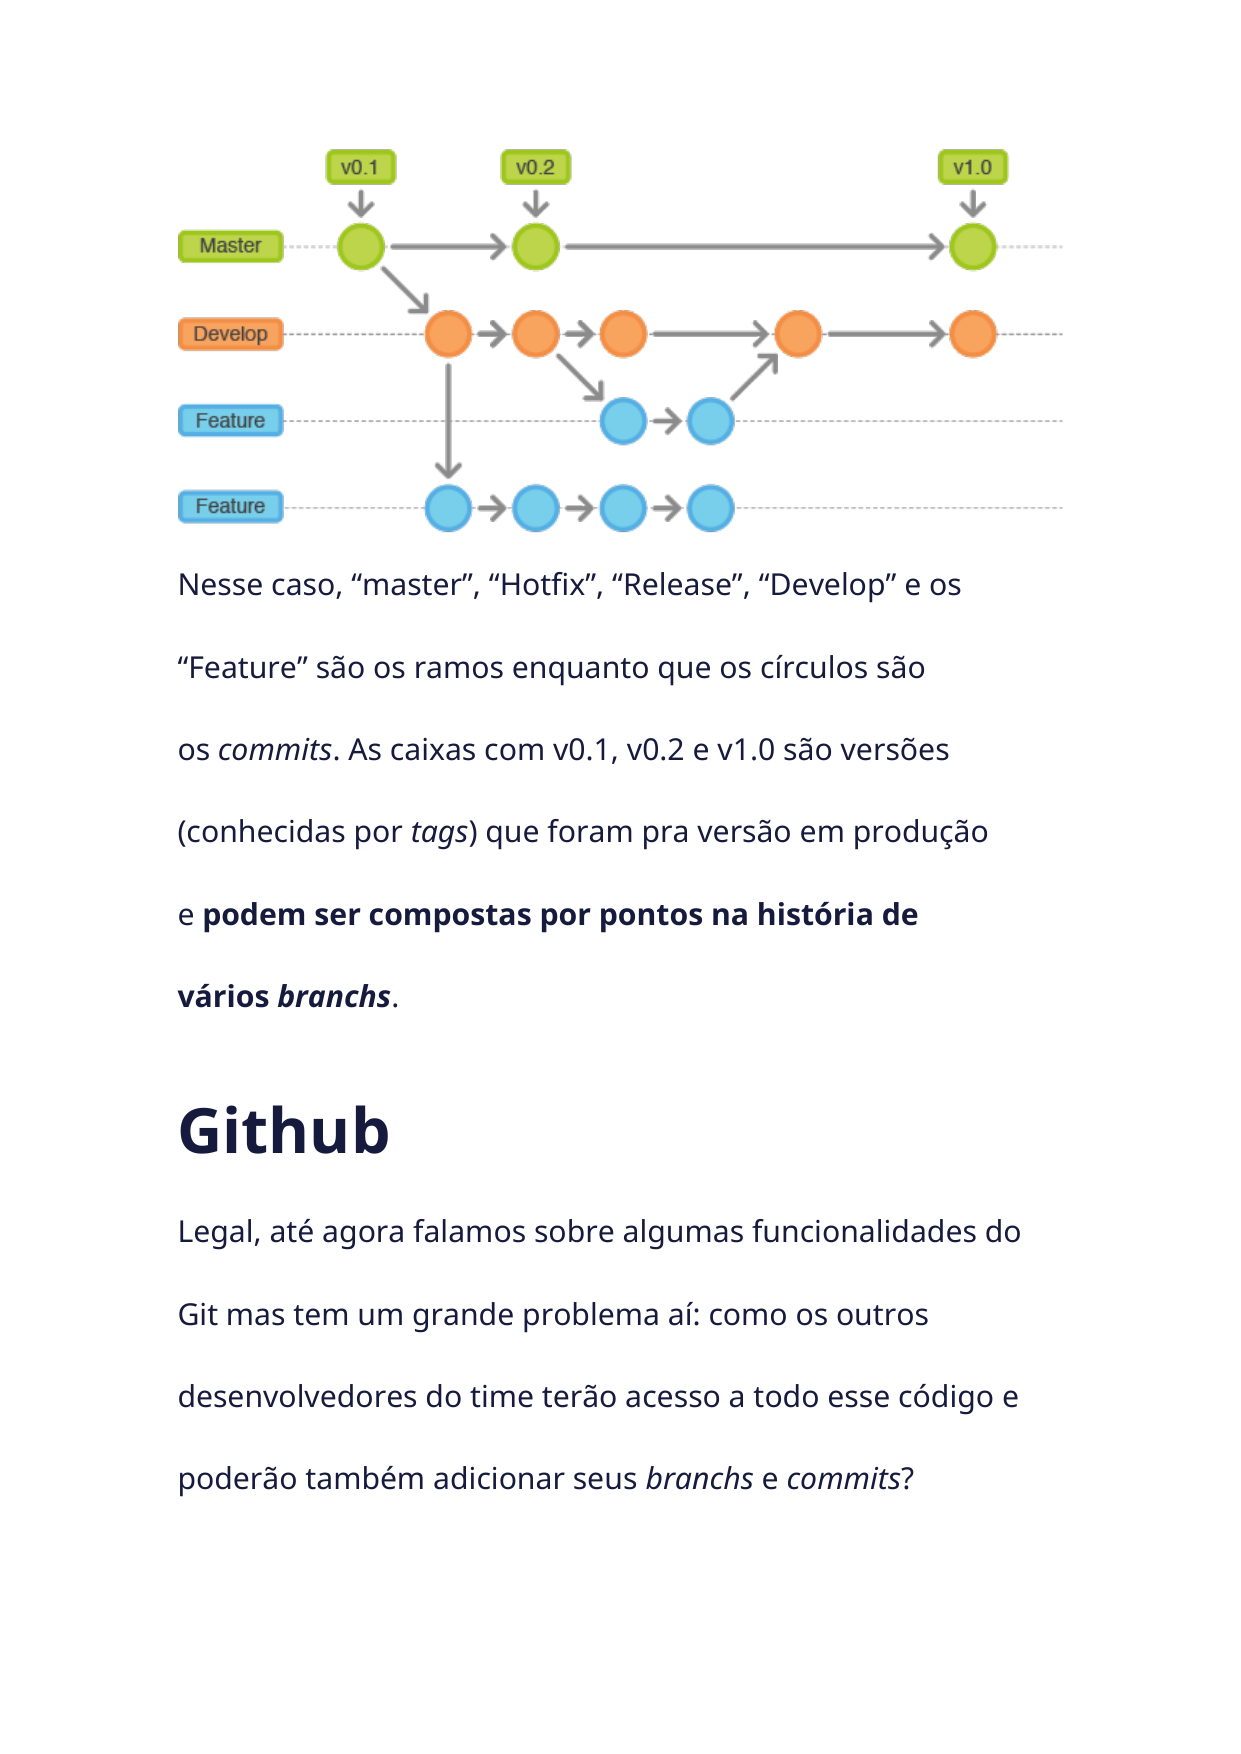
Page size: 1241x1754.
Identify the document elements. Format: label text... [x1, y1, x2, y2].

text Nesse caso, “master”, “Hotfix”, “Release”, “Develop” e os “Feature” são os ramos enquanto que os círculos são os commits. As caixas com v0.1, v0.2 e v1.0 são versões (conhecidas por tags) que foram pra versão em produção e podem ser compostas por pontos na história de vários branchs. [177, 563, 1063, 1016]
text Legal, até agora falamos sobre algumas funcionalidades do Git mas tem um grande problema aí: como os outros desenvolvedores do time terão acesso a todo esse código e poderão também adicionar seus branchs e commits? [177, 1211, 1063, 1498]
picture [177, 147, 1063, 535]
text Github [177, 1086, 1063, 1171]
